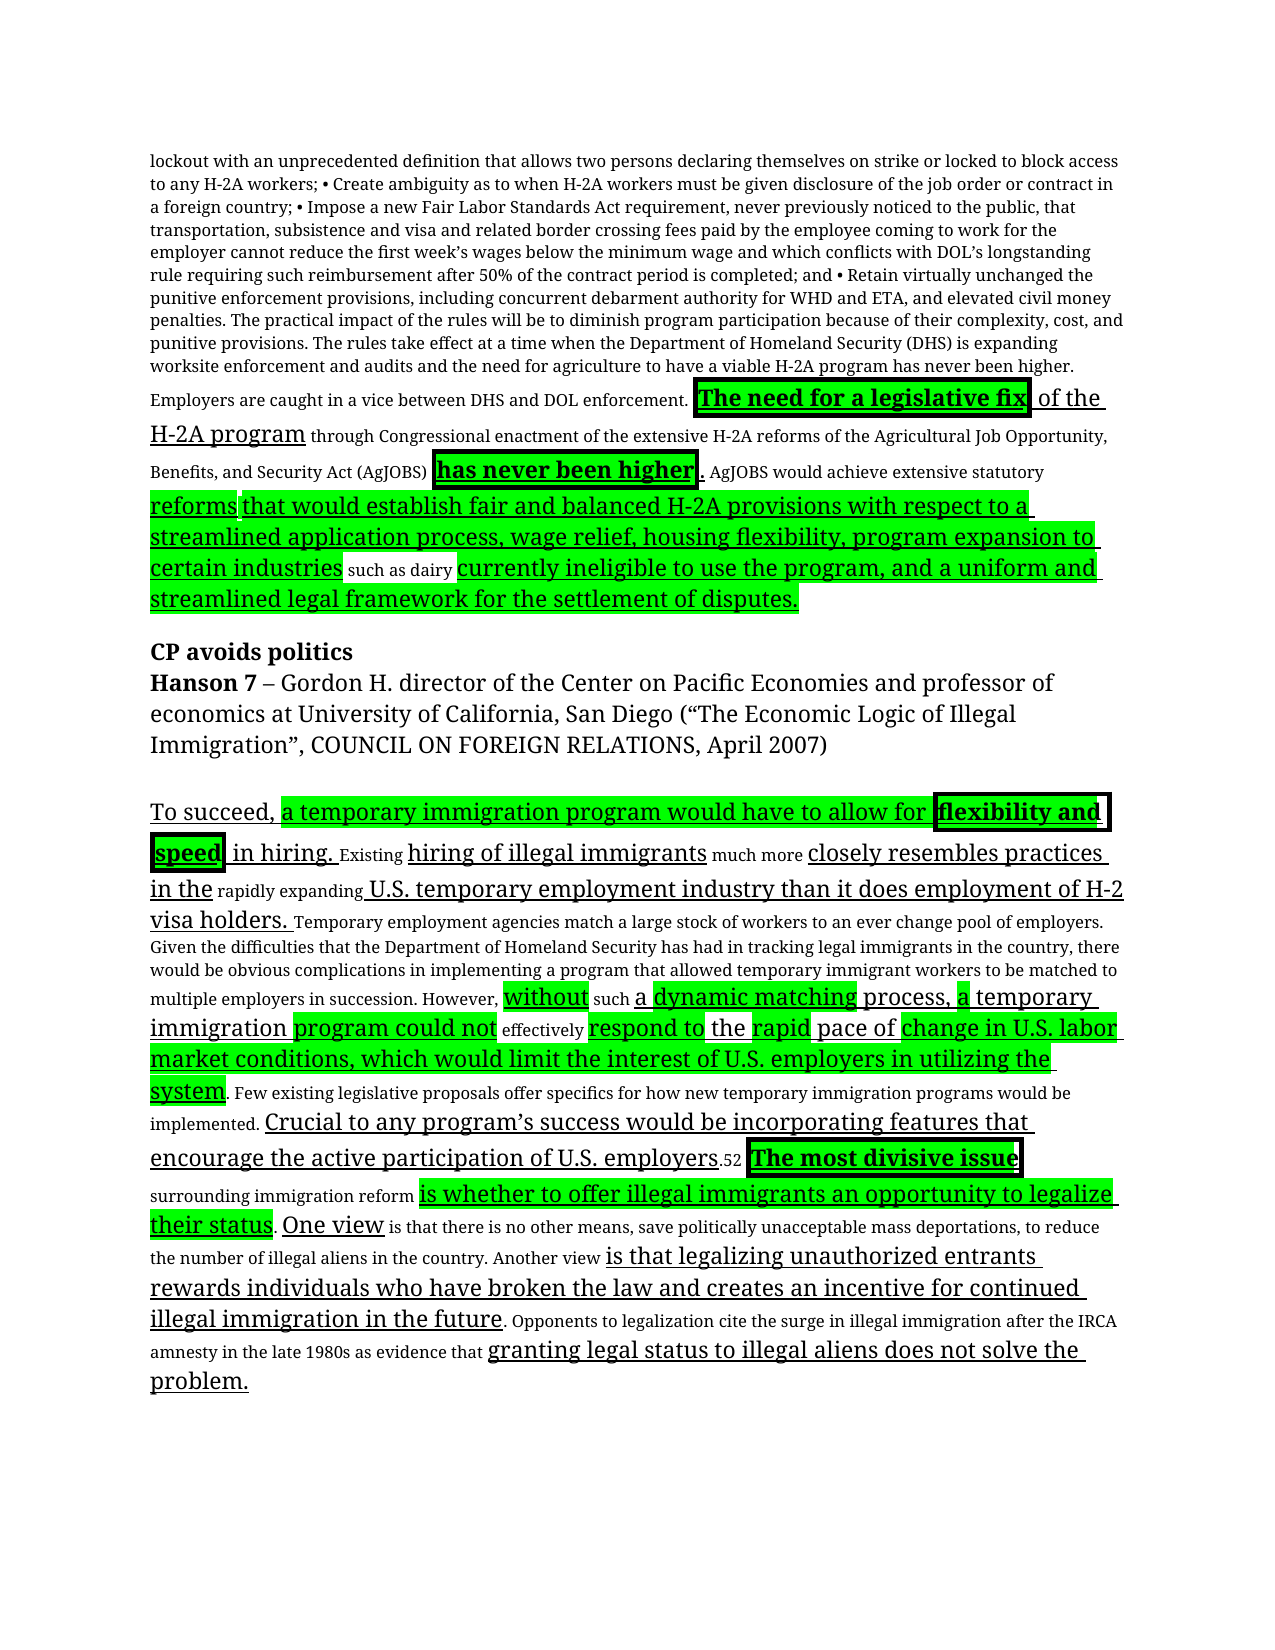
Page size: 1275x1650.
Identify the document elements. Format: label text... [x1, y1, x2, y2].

subtitle CP avoids politics [150, 635, 1125, 667]
text To succeed, a temporary immigration program would have to allow for flexibility and speed in hiring. Existing hiring of illegal immigrants much more closely resembles practices in the rapidly expanding U.S. temporary employment industry than it does employment of H-2 visa holders. Temporary employment agencies match a large stock of workers to an ever change pool of employers. Given the difficulties that the Department of Homeland Security has had in tracking legal immigrants in the country, there would be obvious complications in implementing a program that allowed temporary immigrant workers to be matched to multiple employers in succession. However, without such a dynamic matching process, a temporary immigration program could not effectively respond to the rapid pace of change in U.S. labor market conditions, which would limit the interest of U.S. employers in utilizing the system. Few existing legislative proposals offer specifics for how new temporary immigration programs would be implemented. Crucial to any program’s success would be incorporating features that encourage the active participation of U.S. employers.52 The most divisive issue surrounding immigration reform is whether to offer illegal immigrants an opportunity to legalize their status. One view is that there is no other means, save politically unacceptable mass deportations, to reduce the number of illegal aliens in the country. Another view is that legalizing unauthorized entrants rewards individuals who have broken the law and creates an incentive for continued illegal immigration in the future. Opponents to legalization cite the surge in illegal immigration after the IRCA amnesty in the late 1980s as evidence that granting legal status to illegal aliens does not solve the problem. [150, 792, 1125, 1396]
text Hanson 7 – Gordon H. director of the Center on Pacific Economies and professor of economics at University of California, San Diego (“The Economic Logic of Illegal Immigration”, COUNCIL ON FOREIGN RELATIONS, April 2007) [150, 667, 1125, 760]
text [150, 150, 1125, 614]
